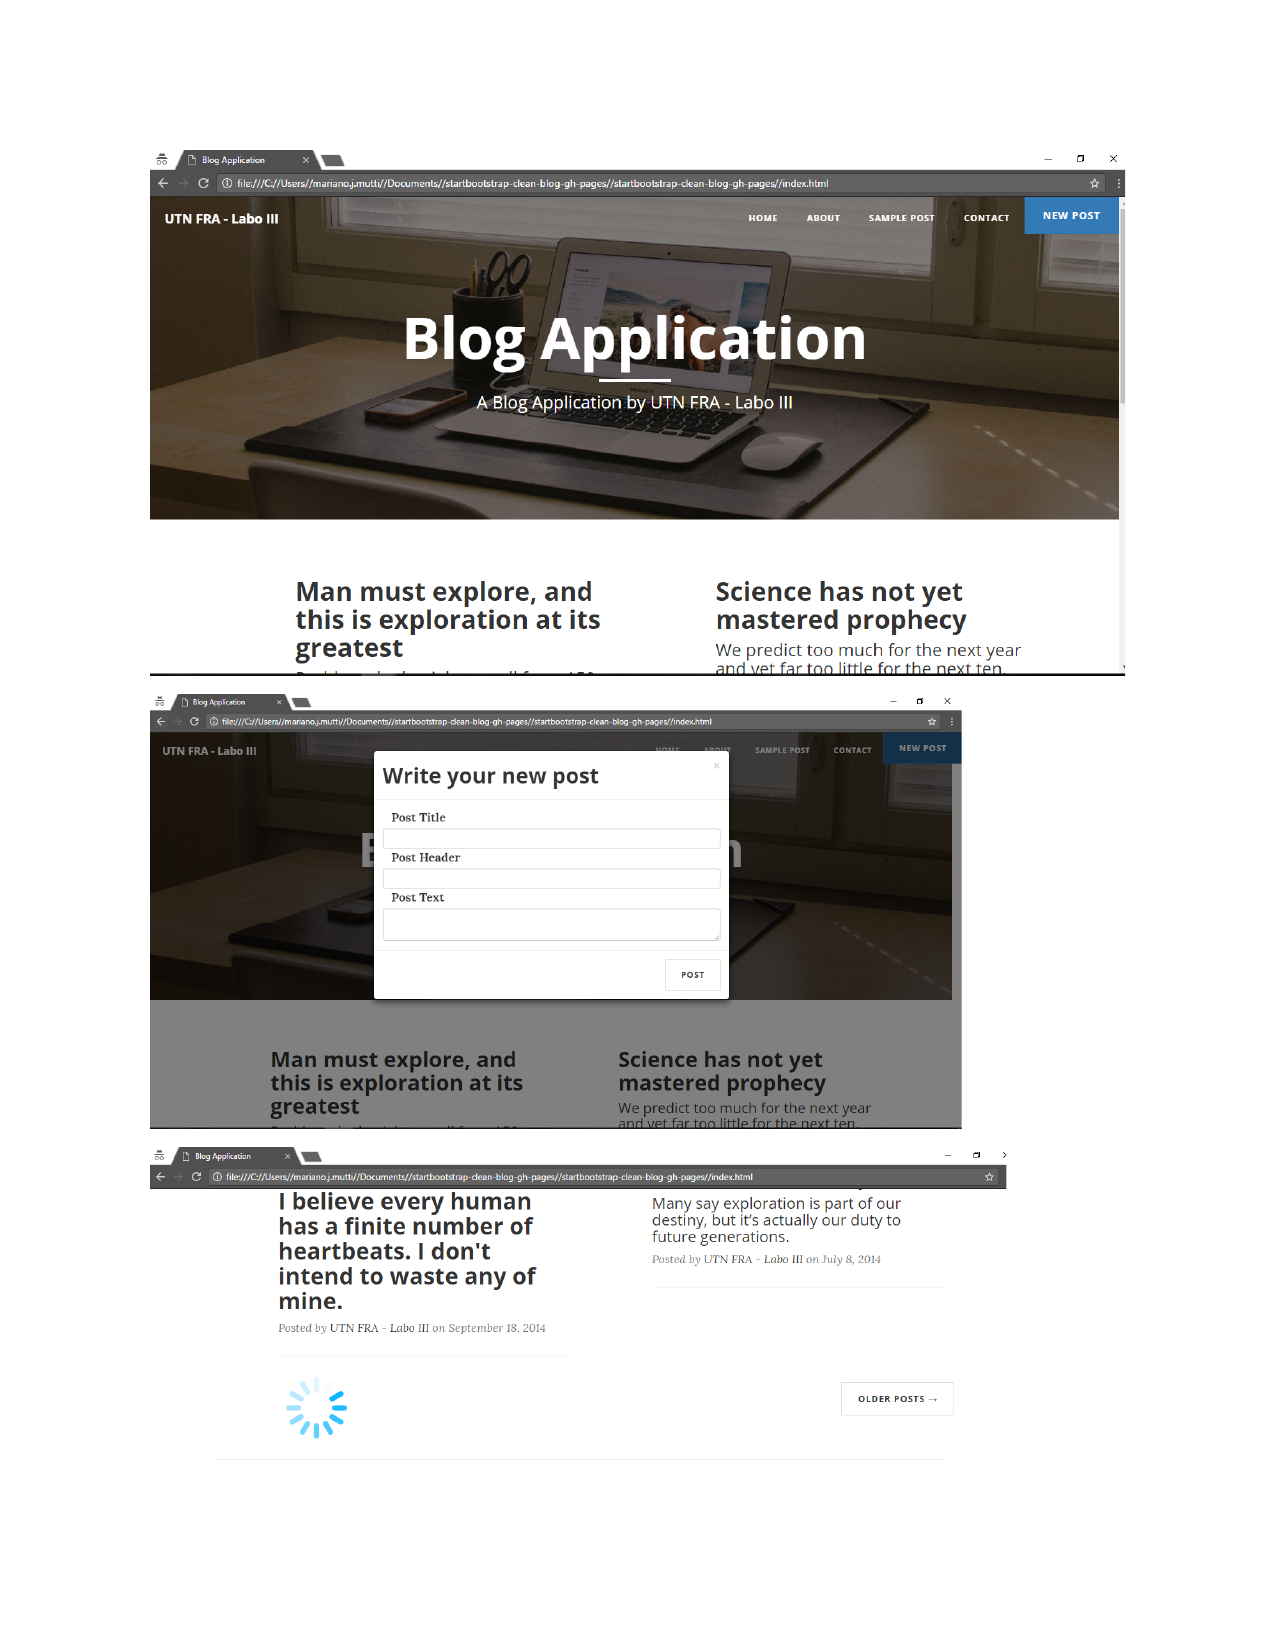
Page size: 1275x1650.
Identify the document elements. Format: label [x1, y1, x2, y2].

picture [150, 1147, 1007, 1462]
picture [150, 694, 962, 1129]
picture [150, 150, 1125, 676]
